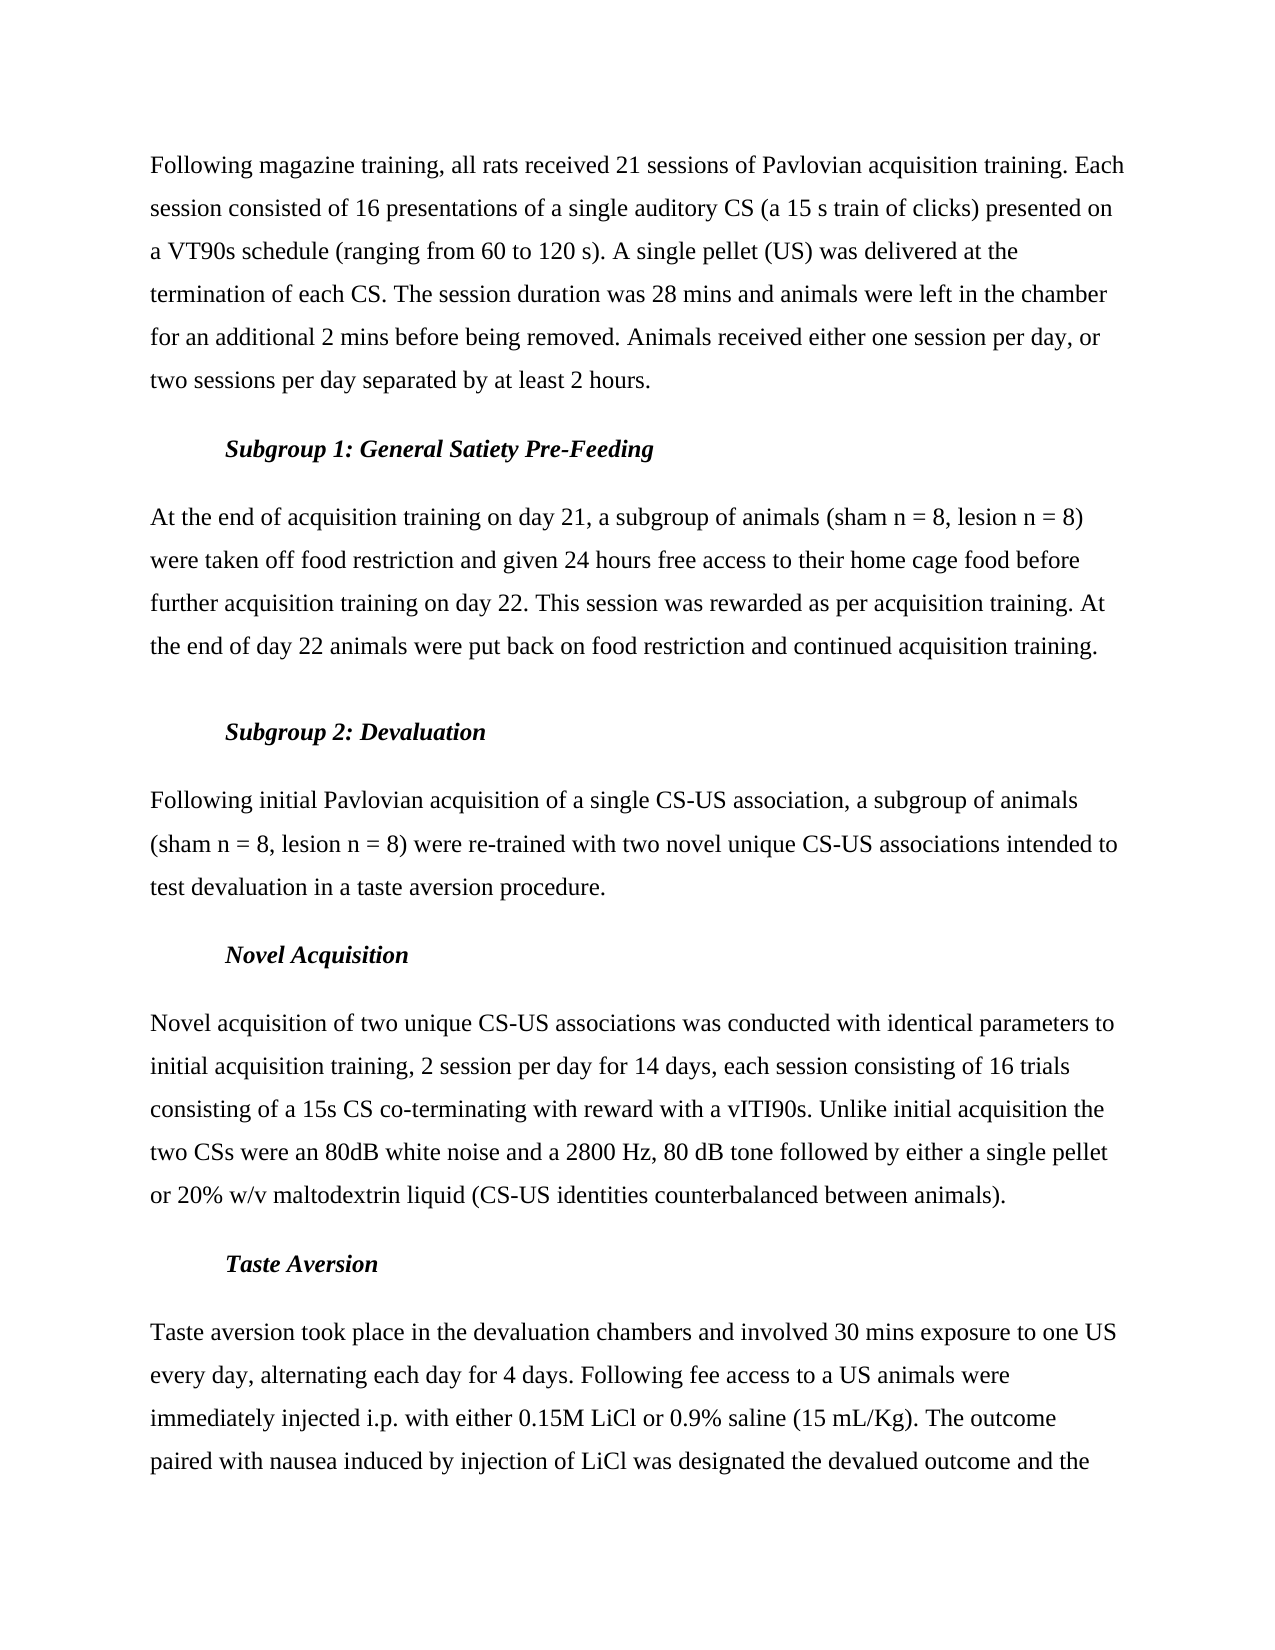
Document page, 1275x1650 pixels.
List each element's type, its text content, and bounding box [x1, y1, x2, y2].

text Novel acquisition of two unique CS-US associations was conducted with identical parameters to initial acquisition training, 2 session per day for 14 days, each session consisting of 16 trials consisting of a 15s CS co-terminating with reward with a vITI90s. Unlike initial acquisition the two CSs were an 80dB white noise and a 2800 Hz, 80 dB tone followed by either a single pellet or 20% w/v maltodextrin liquid (CS-US identities counterbalanced between animals). [150, 1008, 1125, 1209]
text At the end of acquisition training on day 21, a subgroup of animals (sham n = 8, lesion n = 8) were taken off food restriction and given 24 hours free access to their home cage food before further acquisition training on day 22. This session was rewarded as per acquisition training. At the end of day 22 animals were put back on food restriction and continued acquisition training. [150, 502, 1125, 660]
text Novel Acquisition [225, 940, 1125, 969]
text Following initial Pavlovian acquisition of a single CS-US association, a subgroup of animals (sham n = 8, lesion n = 8) were re-trained with two novel unique CS-US associations intended to test devaluation in a taste aversion procedure. [150, 786, 1125, 901]
text Taste Aversion [225, 1249, 1125, 1277]
text Following magazine training, all rats received 21 sessions of Pavlovian acquisition training. Each session consisted of 16 presentations of a single auditory CS (a 15 s train of clicks) presented on a VT90s schedule (ranging from 60 to 120 s). A single pellet (US) was delivered at the termination of each CS. The session duration was 28 mins and animals were left in the chamber for an additional 2 mins before being removed. Animals received either one session per day, or two sessions per day separated by at least 2 hours. [150, 150, 1125, 394]
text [150, 1317, 1125, 1475]
text Subgroup 1: General Satiety Pre-Feeding [225, 434, 1125, 462]
text Subgroup 2: Devaluation [150, 717, 1125, 746]
